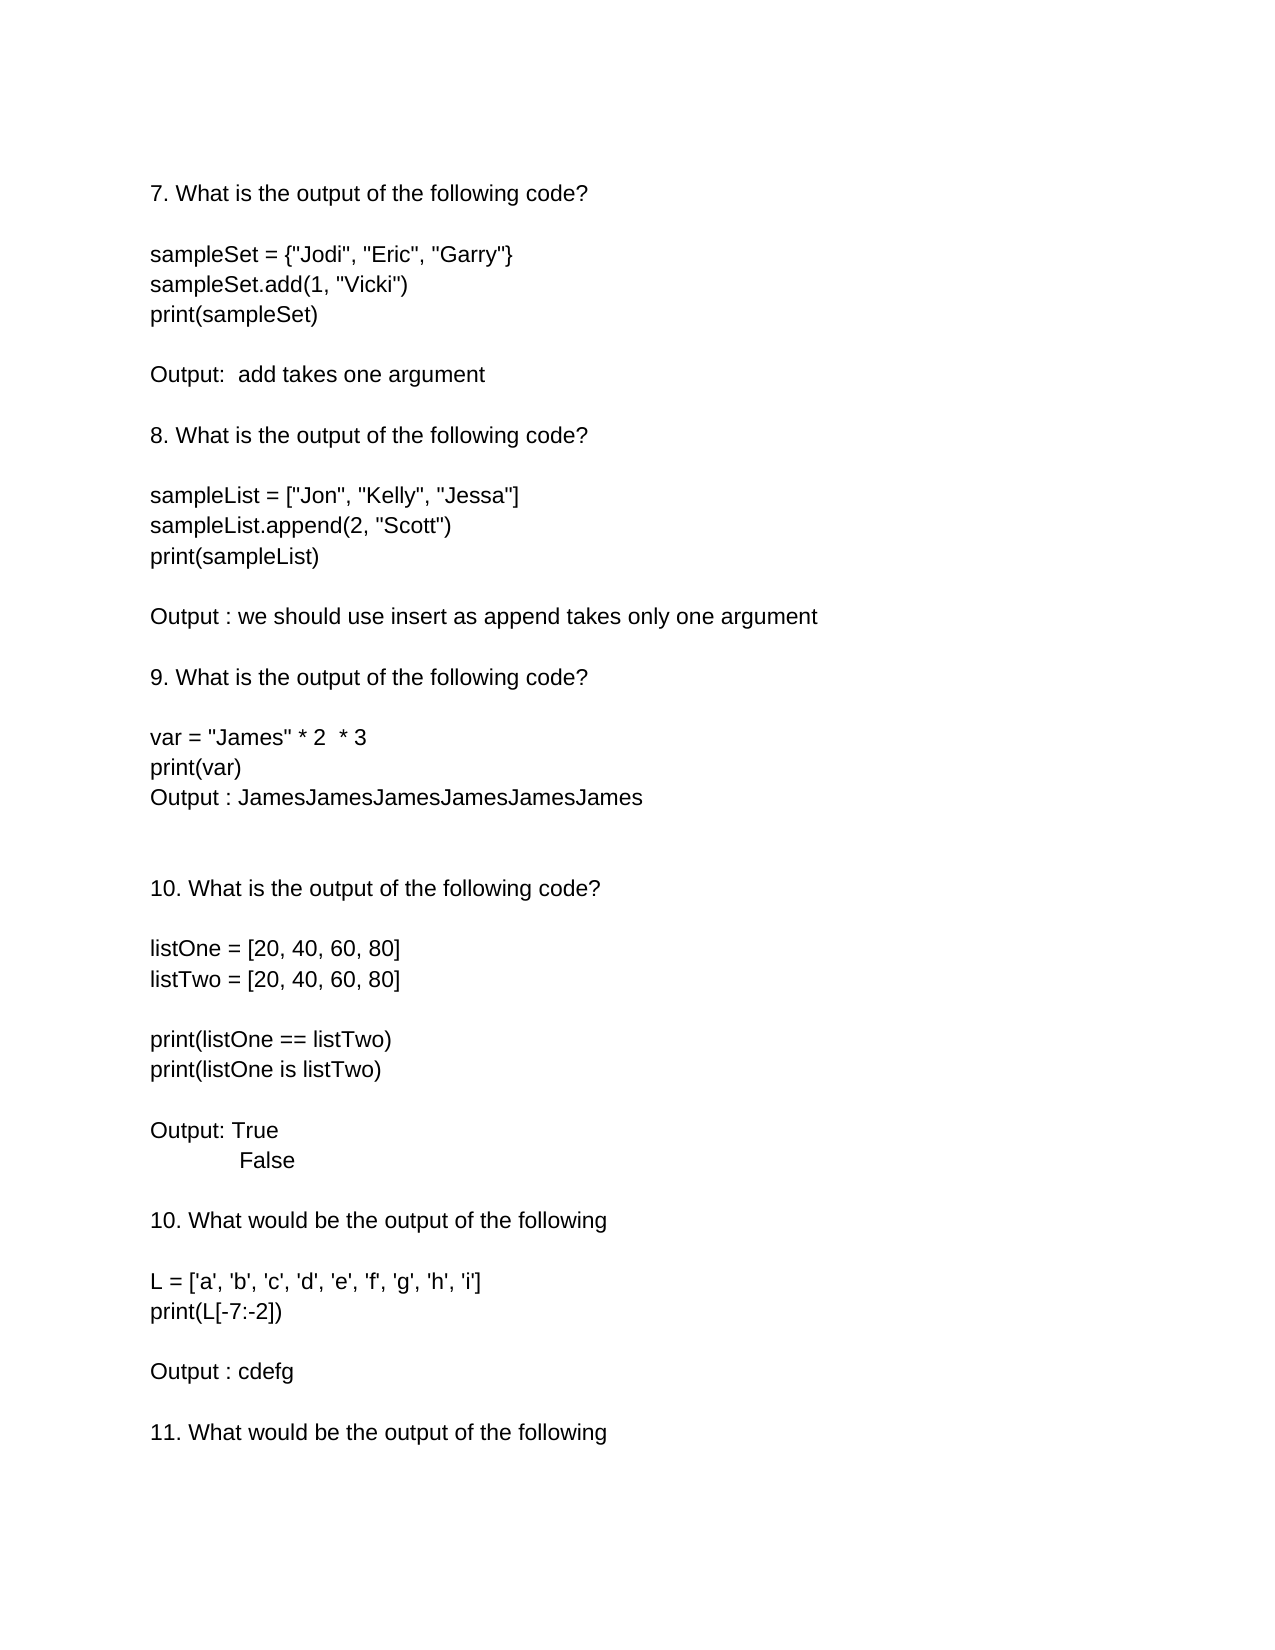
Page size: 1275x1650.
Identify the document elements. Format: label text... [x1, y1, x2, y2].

text Output: True False [150, 1117, 1125, 1173]
text 10. What would be the output of the following [150, 1207, 1125, 1234]
text Output : we should use insert as append takes only one argument [150, 603, 1125, 629]
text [150, 1268, 1125, 1294]
text 7. What is the output of the following code? [150, 180, 1125, 207]
text print(L[-7:-2]) [150, 1298, 1125, 1324]
text sampleList.append(2, "Scott") [150, 512, 1125, 539]
text print(var) [150, 754, 1125, 781]
text print(listOne is listTwo) [150, 1056, 1125, 1083]
text Output: add takes one argument [150, 361, 1125, 388]
text listOne = [20, 40, 60, 80] [150, 935, 1125, 962]
text sampleSet = {"Jodi", "Eric", "Garry"} [150, 241, 1125, 267]
text var = "James" * 2 * 3 [150, 724, 1125, 750]
text print(sampleSet) [150, 301, 1125, 327]
text 11. What would be the output of the following [150, 1419, 1125, 1445]
text 10. What is the output of the following code? [150, 875, 1125, 901]
text Output : JamesJamesJamesJamesJamesJames [150, 784, 1125, 811]
text 8. What is the output of the following code? [150, 422, 1125, 448]
text print(sampleList) [150, 543, 1125, 599]
text Output : cdefg [150, 1358, 1125, 1385]
text 9. What is the output of the following code? [150, 663, 1125, 690]
text sampleSet.add(1, "Vicki") [150, 271, 1125, 297]
text print(listOne == listTwo) [150, 1026, 1125, 1052]
text listTwo = [20, 40, 60, 80] [150, 966, 1125, 992]
text sampleList = ["Jon", "Kelly", "Jessa"] [150, 482, 1125, 509]
